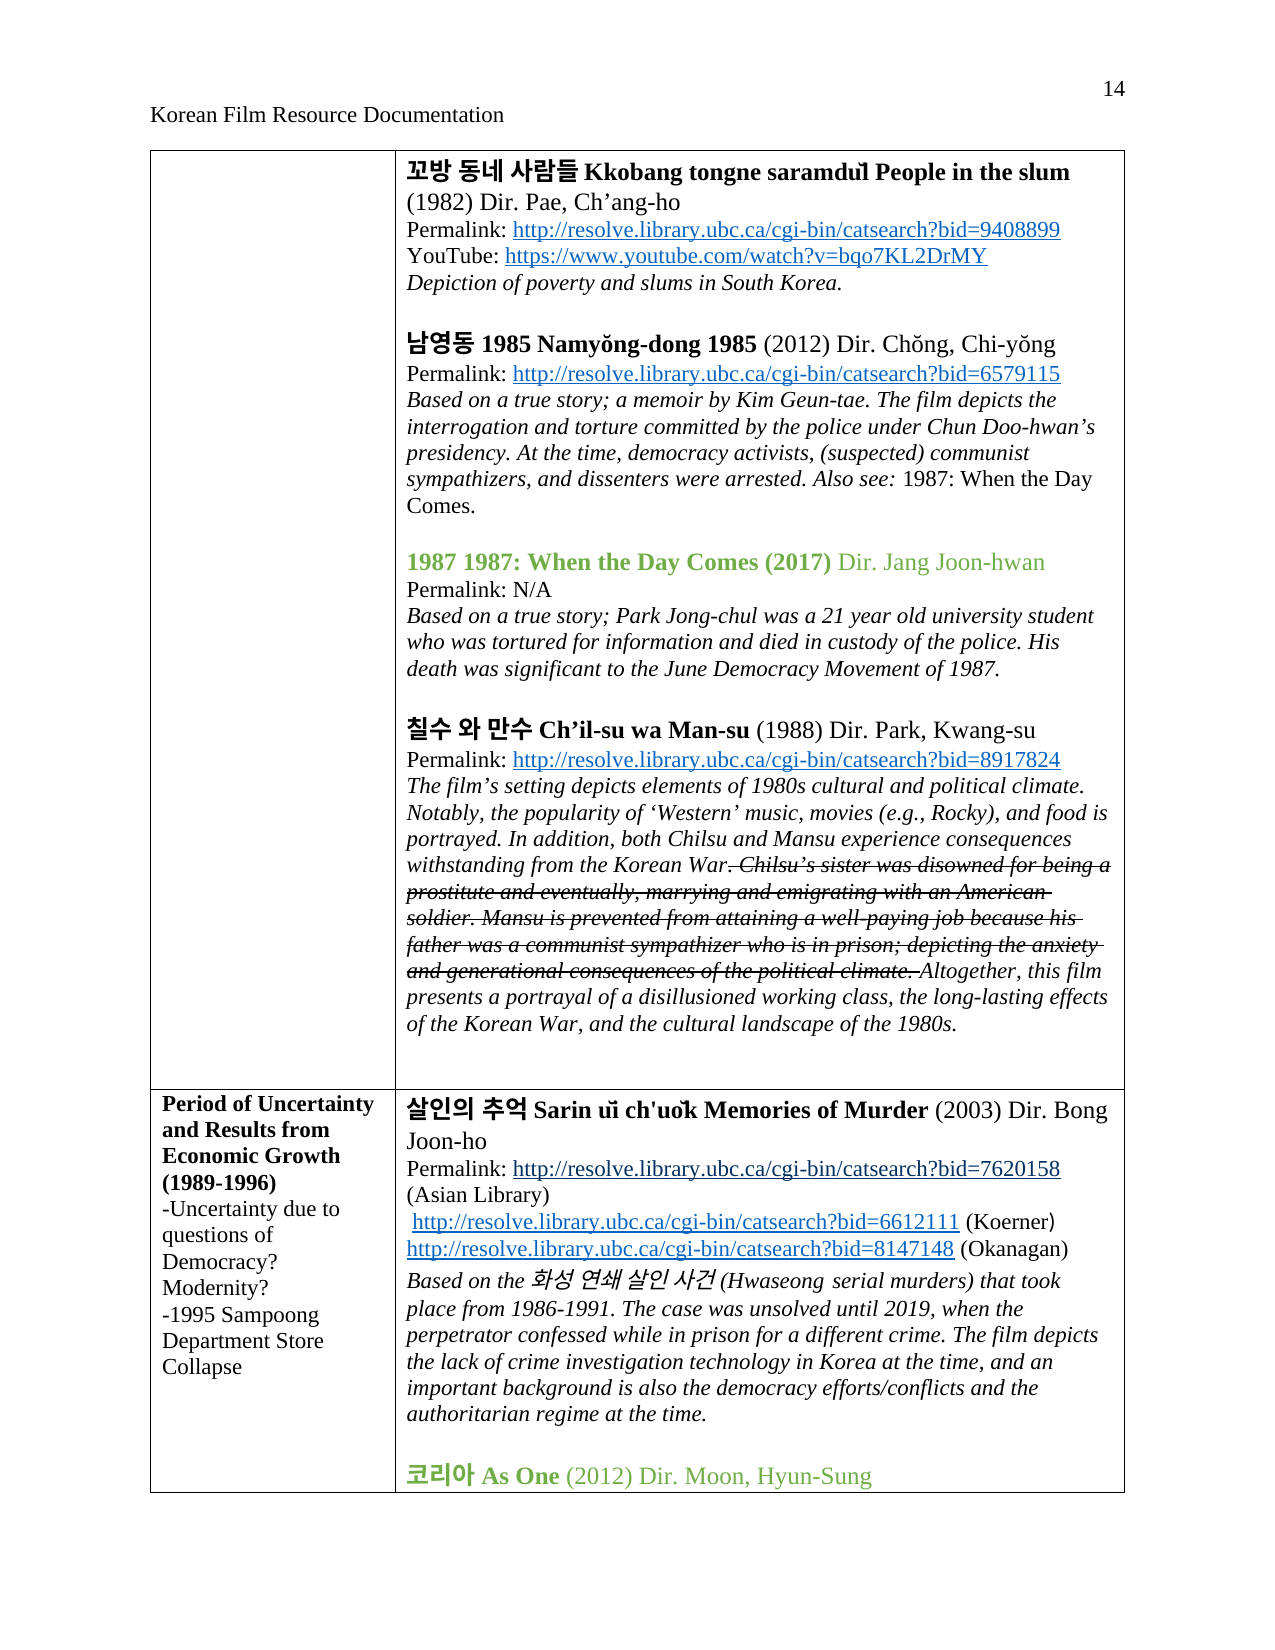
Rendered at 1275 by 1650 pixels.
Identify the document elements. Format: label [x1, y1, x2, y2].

table_cell [396, 151, 1124, 1089]
table_cell [151, 1090, 395, 1492]
table_cell [151, 151, 395, 1089]
table_cell [396, 1090, 1124, 1492]
